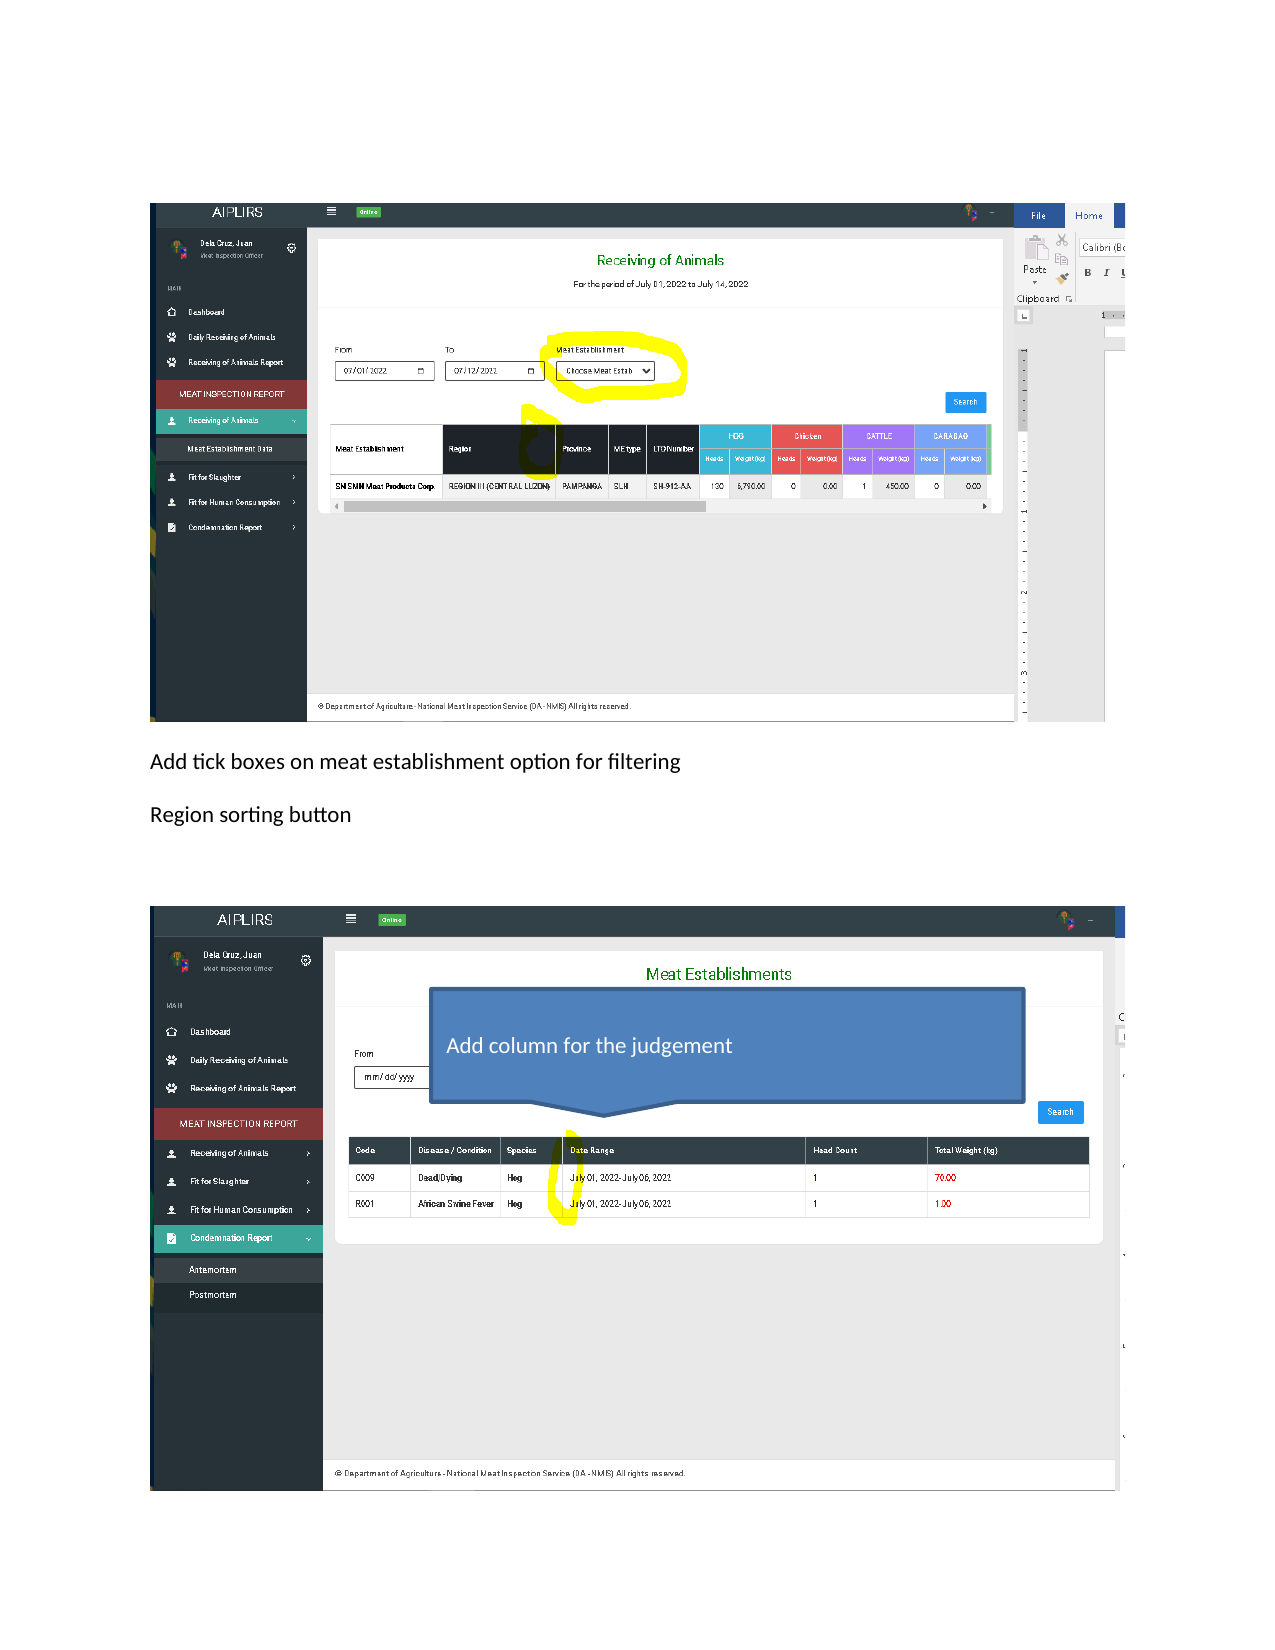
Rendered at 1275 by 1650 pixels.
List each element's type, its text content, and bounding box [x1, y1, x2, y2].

picture [150, 906, 1125, 1491]
text Region sorting button [150, 800, 1125, 828]
text Add tick boxes on meat establishment option for filtering [150, 747, 1125, 775]
picture [150, 203, 1125, 722]
